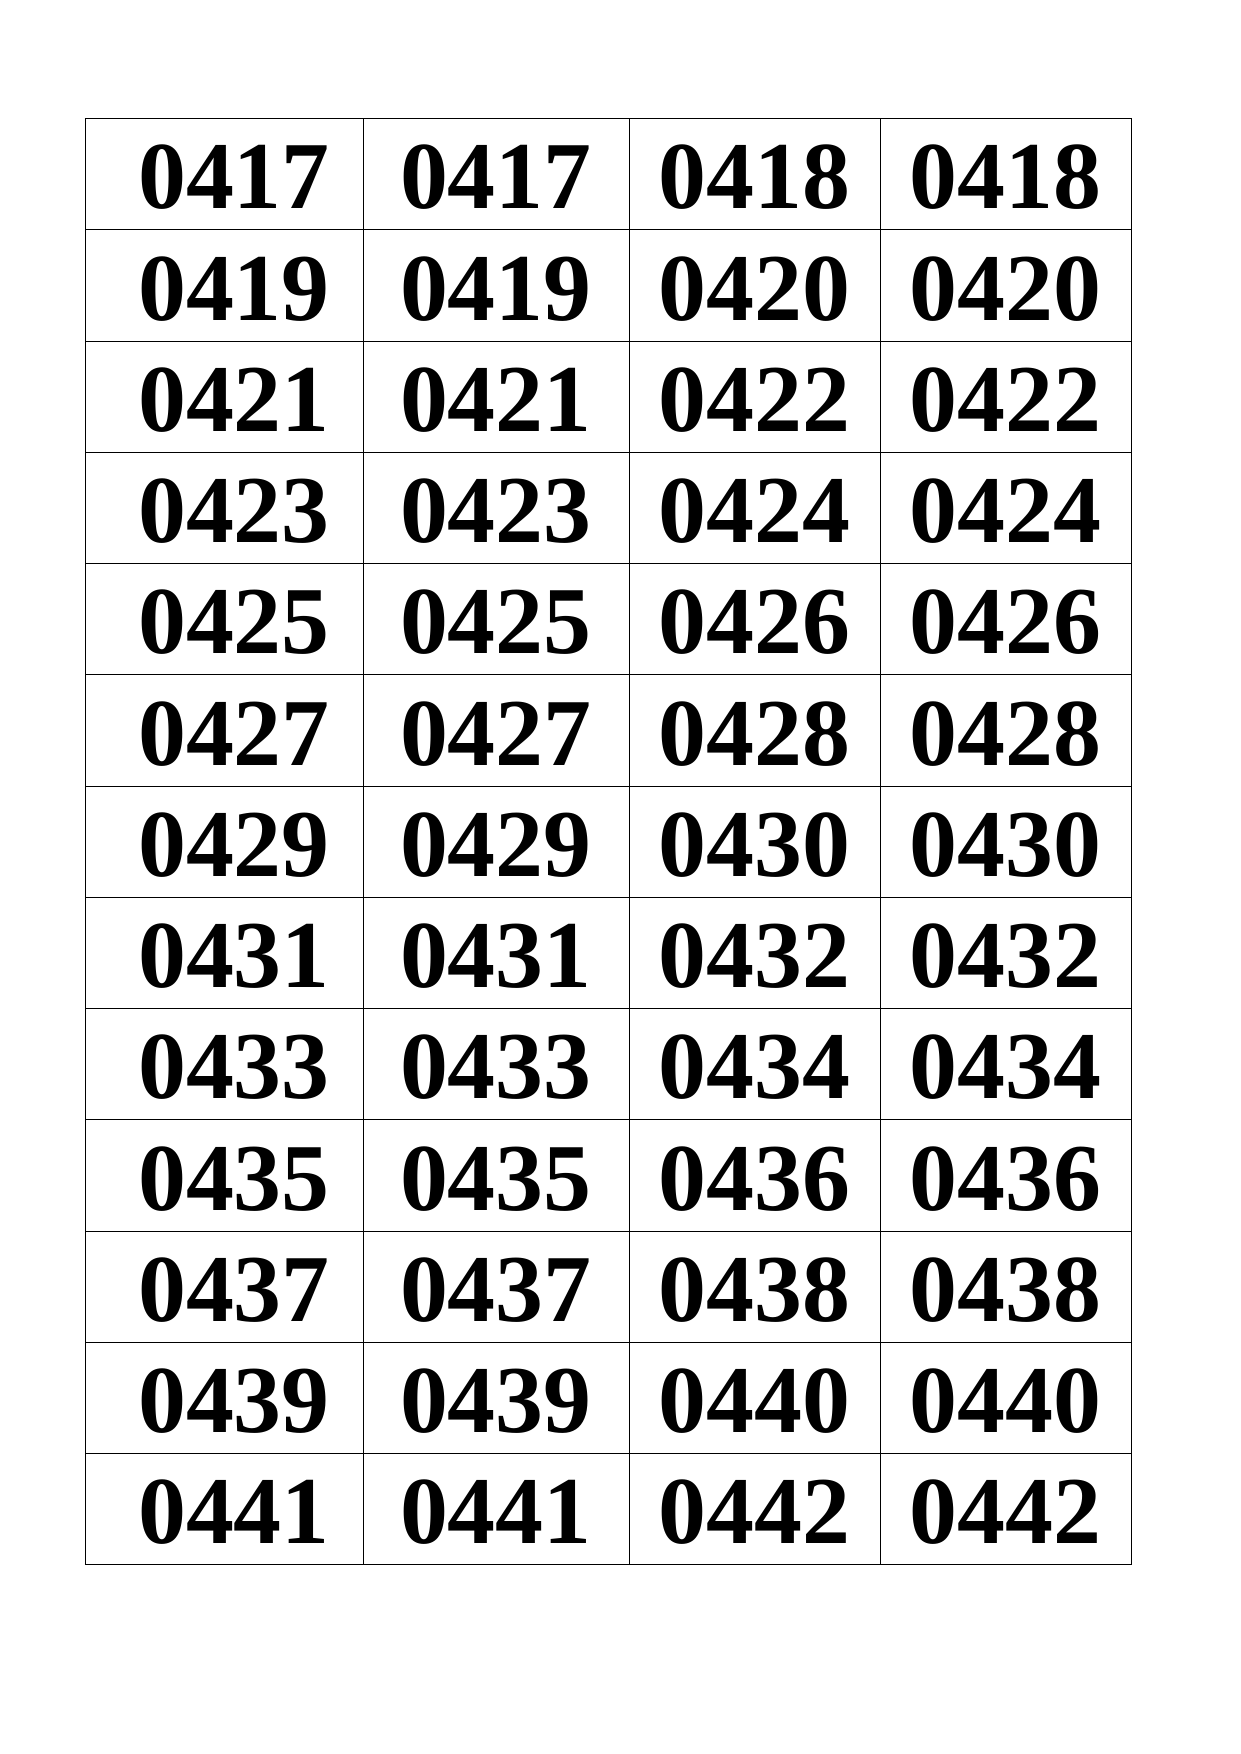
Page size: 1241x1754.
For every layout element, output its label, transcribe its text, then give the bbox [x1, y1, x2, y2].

table_cell 0420 [630, 230, 880, 341]
table_cell 0432 [630, 898, 880, 1008]
table_cell 0426 [630, 564, 880, 674]
table_cell 0428 [630, 675, 880, 786]
table_cell 0431 [364, 898, 629, 1008]
table_cell 0417 [364, 119, 629, 229]
table_cell 0440 [630, 1343, 880, 1453]
table_cell 0425 [364, 564, 629, 674]
table_cell 0442 [630, 1454, 880, 1564]
table_cell 0441 [364, 1454, 629, 1564]
table_cell 0418 [630, 119, 880, 229]
table_cell 0438 [881, 1232, 1131, 1342]
table_cell 0438 [630, 1232, 880, 1342]
table_cell 0430 [881, 787, 1131, 897]
table_cell 0427 [364, 675, 629, 786]
table_cell 0434 [881, 1009, 1131, 1119]
table_cell 0436 [881, 1120, 1131, 1231]
table_cell 0430 [630, 787, 880, 897]
table_cell 0417 [86, 119, 363, 229]
table_cell 0433 [364, 1009, 629, 1119]
table_cell 0437 [364, 1232, 629, 1342]
table_cell 0421 [86, 342, 363, 452]
table_cell 0421 [364, 342, 629, 452]
table_cell 0426 [881, 564, 1131, 674]
table_cell 0439 [364, 1343, 629, 1453]
table_cell 0436 [630, 1120, 880, 1231]
table_cell 0424 [881, 453, 1131, 563]
table_cell 0424 [630, 453, 880, 563]
table_cell 0431 [86, 898, 363, 1008]
table_cell 0423 [86, 453, 363, 563]
table_cell 0439 [86, 1343, 363, 1453]
table_cell 0422 [630, 342, 880, 452]
table_cell 0437 [86, 1232, 363, 1342]
table_cell 0434 [630, 1009, 880, 1119]
table_cell 0429 [86, 787, 363, 897]
table_cell 0428 [881, 675, 1131, 786]
table_cell 0441 [86, 1454, 363, 1564]
table_cell 0420 [881, 230, 1131, 341]
table_cell 0435 [86, 1120, 363, 1231]
table_cell 0423 [364, 453, 629, 563]
table_cell 0435 [364, 1120, 629, 1231]
table_cell 0419 [364, 230, 629, 341]
table_cell 0422 [881, 342, 1131, 452]
table_cell 0418 [881, 119, 1131, 229]
table_cell 0429 [364, 787, 629, 897]
table_cell 0433 [86, 1009, 363, 1119]
table_cell 0440 [881, 1343, 1131, 1453]
table_cell 0432 [881, 898, 1131, 1008]
table_cell 0427 [86, 675, 363, 786]
table_cell 0442 [881, 1454, 1131, 1564]
table_cell 0425 [86, 564, 363, 674]
table_cell 0419 [86, 230, 363, 341]
